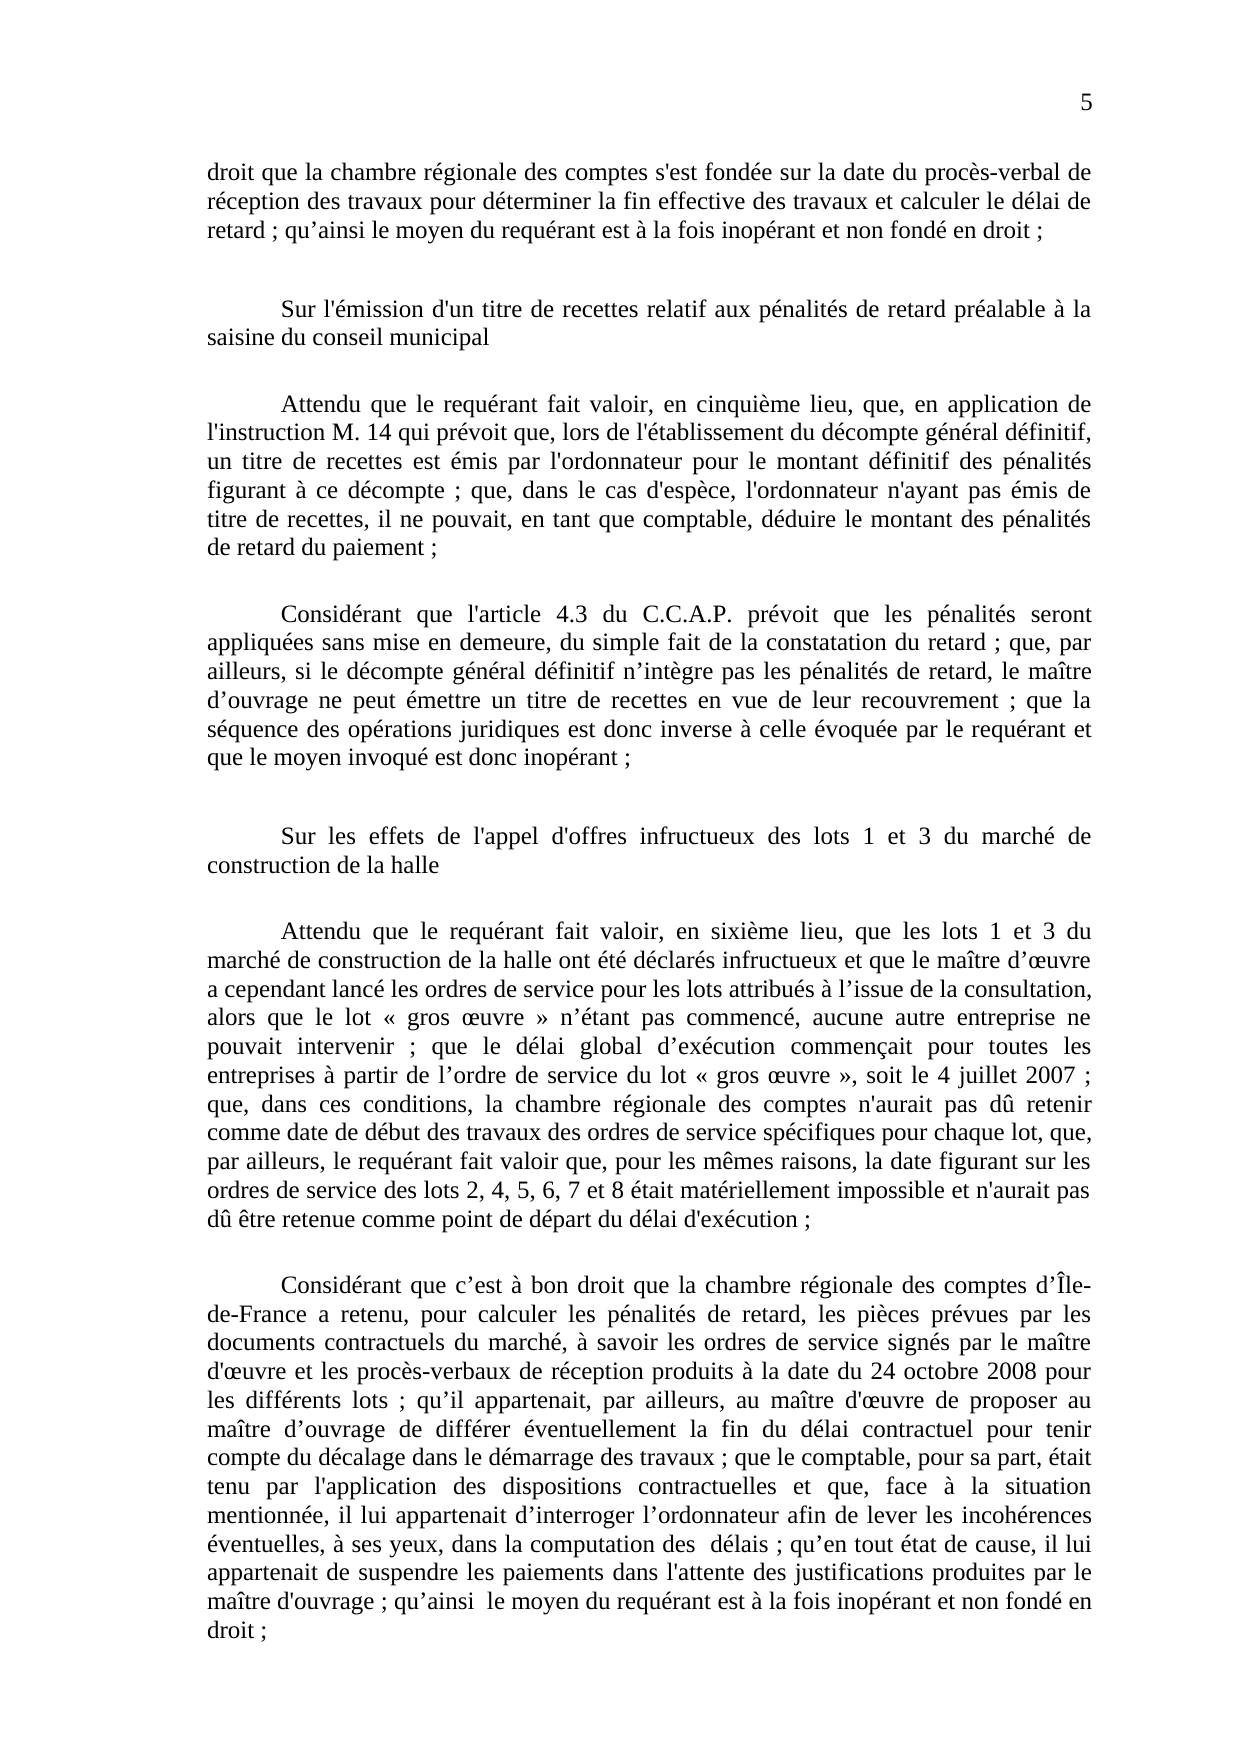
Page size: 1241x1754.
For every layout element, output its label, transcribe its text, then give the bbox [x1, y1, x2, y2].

text Attendu que le requérant fait valoir, en sixième lieu, que les lots 1 et 3 du marché de construction de la halle ont été déclarés infructueux et que le maître d’œuvre a cependant lancé les ordres de service pour les lots attribués à l’issue de la consultation, alors que le lot « gros œuvre » n’étant pas commencé, aucune autre entreprise ne pouvait intervenir ; que le délai global d’exécution commençait pour toutes les entreprises à partir de l’ordre de service du lot « gros œuvre », soit le 4 juillet 2007 ; que, dans ces conditions, la chambre régionale des comptes n'aurait pas dû retenir comme date de début des travaux des ordres de service spécifiques pour chaque lot, que, par ailleurs, le requérant fait valoir que, pour les mêmes raisons, la date figurant sur les ordres de service des lots 2, 4, 5, 6, 7 et 8 était matériellement impossible et n'aurait pas dû être retenue comme point de départ du délai d'exécution ; [207, 916, 1092, 1232]
text Sur les effets de l'appel d'offres infructueux des lots 1 et 3 du marché de construction de la halle [207, 821, 1092, 879]
text Sur l'émission d'un titre de recettes relatif aux pénalités de retard préalable à la saisine du conseil municipal [207, 294, 1092, 351]
text Considérant que c’est à bon droit que la chambre régionale des comptes d’Île-de-France a retenu, pour calculer les pénalités de retard, les pièces prévues par les documents contractuels du marché, à savoir les ordres de service signés par le maître d'œuvre et les procès-verbaux de réception produits à la date du 24 octobre 2008 pour les différents lots ; qu’il appartenait, par ailleurs, au maître d'œuvre de proposer au maître d’ouvrage de différer éventuellement la fin du délai contractuel pour tenir compte du décalage dans le démarrage des travaux ; que le comptable, pour sa part, était tenu par l'application des dispositions contractuelles et que, face à la situation mentionnée, il lui appartenait d’interroger l’ordonnateur afin de lever les incohérences éventuelles, à ses yeux, dans la computation des délais ; qu’en tout état de cause, il lui appartenait de suspendre les paiements dans l'attente des justifications produites par le maître d'ouvrage ; qu’ainsi le moyen du requérant est à la fois inopérant et non fondé en droit ; [207, 1270, 1092, 1644]
text Considérant que l'article 4.3 du C.C.A.P. prévoit que les pénalités seront appliquées sans mise en demeure, du simple fait de la constatation du retard ; que, par ailleurs, si le décompte général définitif n’intègre pas les pénalités de retard, le maître d’ouvrage ne peut émettre un titre de recettes en vue de leur recouvrement ; que la séquence des opérations juridiques est donc inverse à celle évoquée par le requérant et que le moyen invoqué est donc inopérant ; [207, 599, 1092, 771]
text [207, 157, 1092, 244]
text Attendu que le requérant fait valoir, en cinquième lieu, que, en application de l'instruction M. 14 qui prévoit que, lors de l'établissement du décompte général définitif, un titre de recettes est émis par l'ordonnateur pour le montant définitif des pénalités figurant à ce décompte ; que, dans le cas d'espèce, l'ordonnateur n'ayant pas émis de titre de recettes, il ne pouvait, en tant que comptable, déduire le montant des pénalités de retard du paiement ; [207, 389, 1092, 561]
